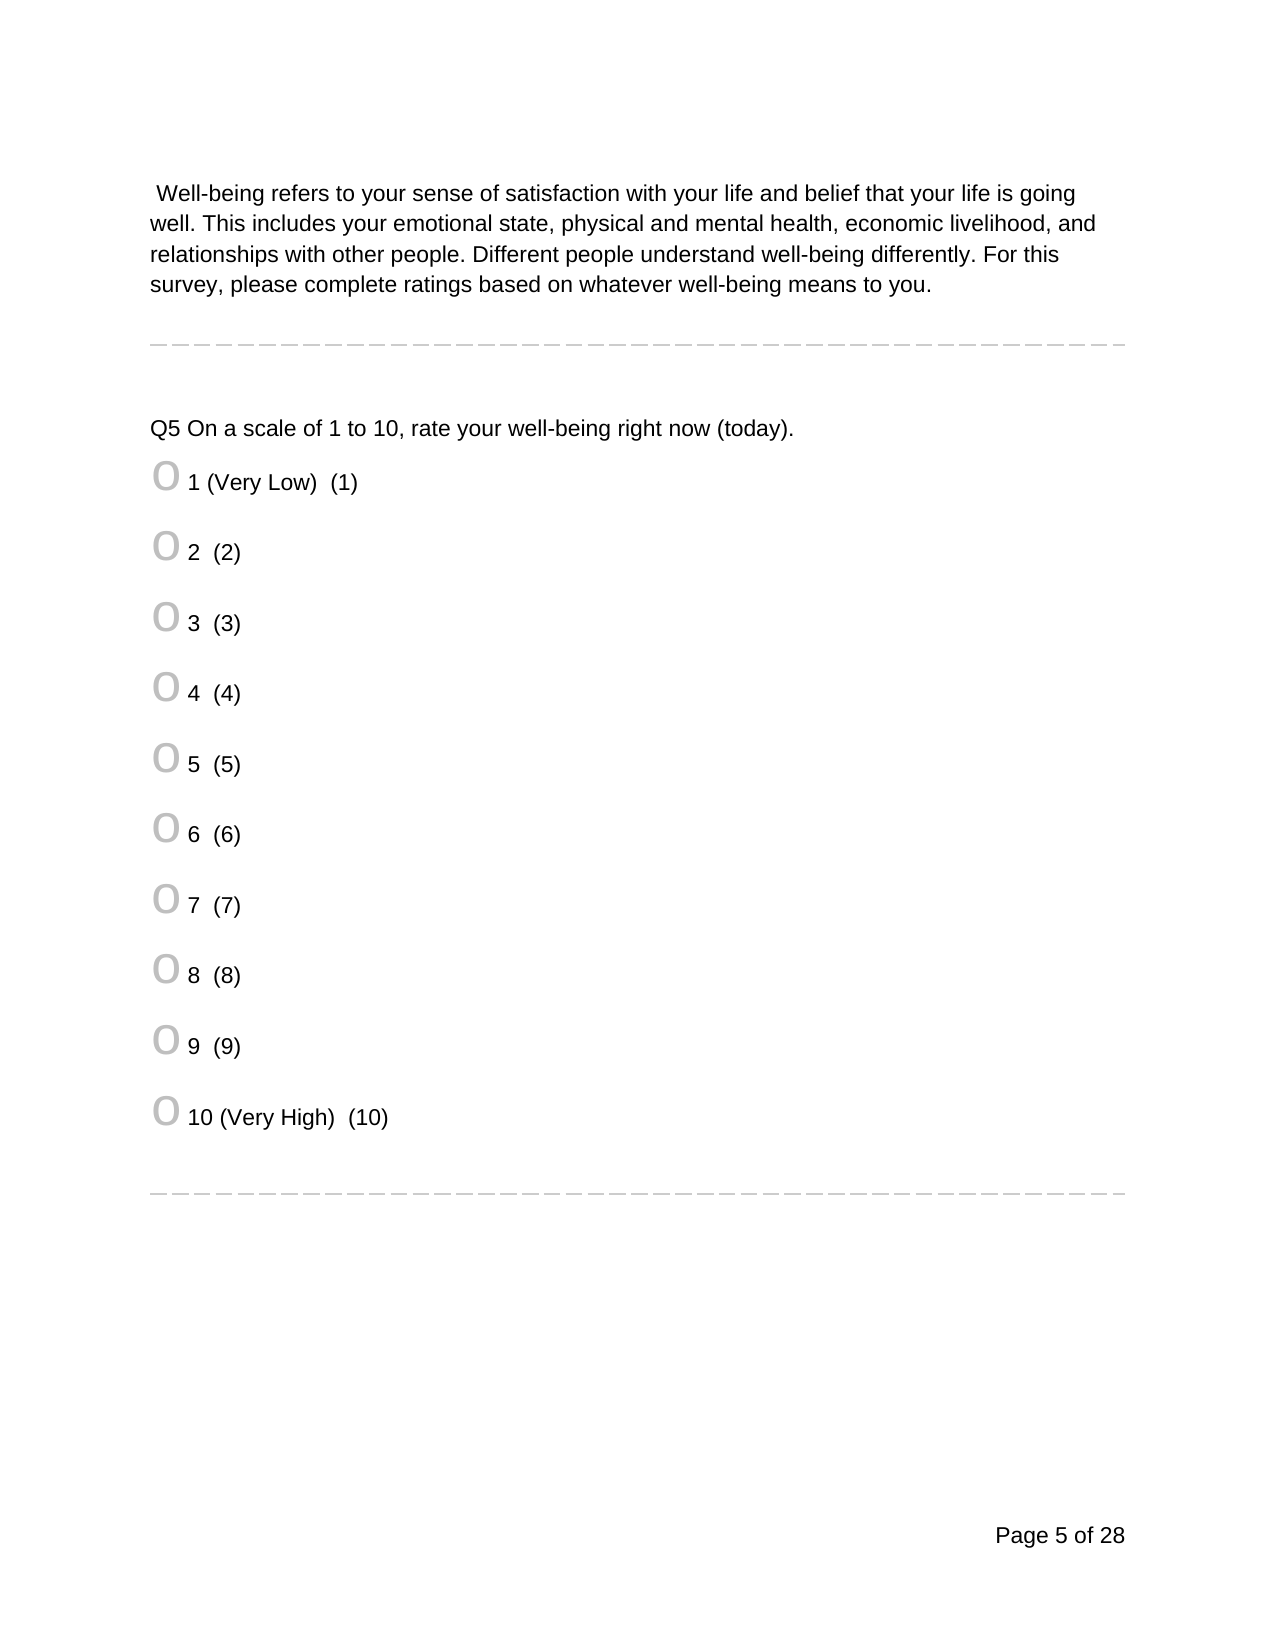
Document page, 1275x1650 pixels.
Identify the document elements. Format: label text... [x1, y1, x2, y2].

text Q5 On a scale of 1 to 10, rate your well-being right now (today). [150, 415, 1125, 441]
list 4 (4) [150, 657, 1125, 718]
list 9 (9) [150, 1009, 1125, 1071]
list 10 (Very High) (10) [150, 1080, 1125, 1141]
list 1 (Very Low) (1) [150, 445, 1125, 506]
list 3 (3) [150, 586, 1125, 647]
list 6 (6) [150, 798, 1125, 859]
list 8 (8) [150, 939, 1125, 1000]
text Well-being refers to your sense of satisfaction with your life and belief that your life is going well. This includes your emotional state, physical and mental health, economic livelihood, and relationships with other people. Different people understand well-being differently. For this survey, please complete ratings based on whatever well-being means to you. [150, 180, 1125, 297]
list 7 (7) [150, 868, 1125, 929]
list 5 (5) [150, 727, 1125, 788]
list 2 (2) [150, 516, 1125, 577]
